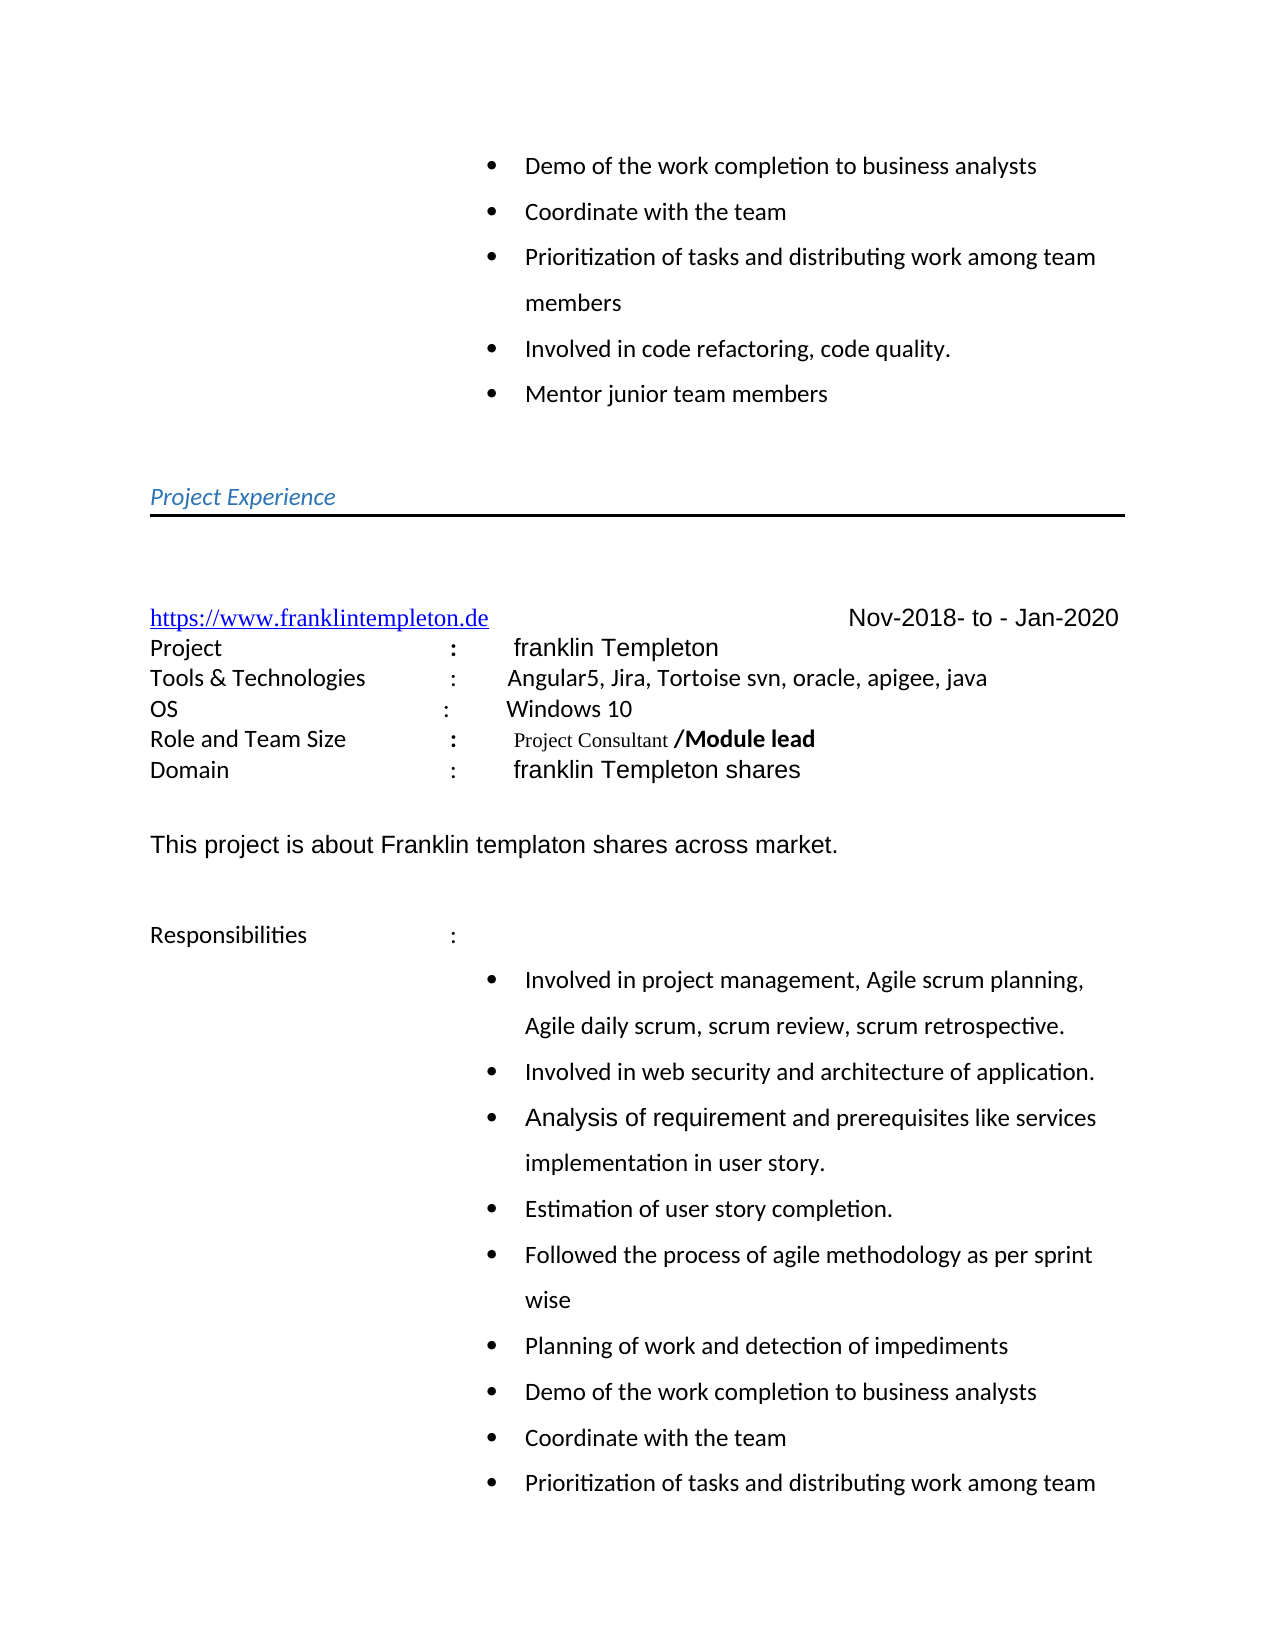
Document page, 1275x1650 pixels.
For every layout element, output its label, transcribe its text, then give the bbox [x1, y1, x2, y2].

text OS : Windows 10 [150, 693, 1125, 723]
list Coordinate with the team [487, 196, 1125, 226]
list Coordinate with the team [487, 1422, 1125, 1452]
list Involved in code refactoring, code quality. [487, 333, 1125, 363]
list Demo of the work completion to business analysts [487, 150, 1125, 181]
list Involved in web security and architecture of application. [487, 1056, 1125, 1087]
text Responsibilities : [150, 919, 1125, 949]
text https://www.franklintempleton.de Nov-2018- to - Jan-2020 [150, 603, 1125, 632]
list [487, 1468, 1125, 1498]
subtitle Project Experience [150, 482, 1125, 514]
text Role and Team Size : Project Consultant /Module lead [150, 723, 1125, 754]
list Demo of the work completion to business analysts [487, 1376, 1125, 1407]
list Estimation of user story completion. [487, 1193, 1125, 1224]
list Involved in project management, Agile scrum planning, Agile daily scrum, scrum review, scrum retrospective. [487, 964, 1125, 1041]
list Planning of work and detection of impediments [487, 1330, 1125, 1361]
text Project : franklin Templeton [150, 632, 1125, 662]
list Prioritization of tasks and distributing work among team members [487, 241, 1125, 318]
text Domain : franklin Templeton shares [150, 754, 1125, 784]
text This project is about Franklin templaton shares across market. [150, 830, 1125, 859]
list Mentor junior team members [487, 379, 1125, 409]
list Followed the process of agile methodology as per sprint wise [487, 1239, 1125, 1315]
list Analysis of requirement and prerequisites like services implementation in user story. [487, 1102, 1125, 1178]
text Tools & Technologies : Angular5, Jira, Tortoise svn, oracle, apigee, java [150, 662, 1125, 693]
